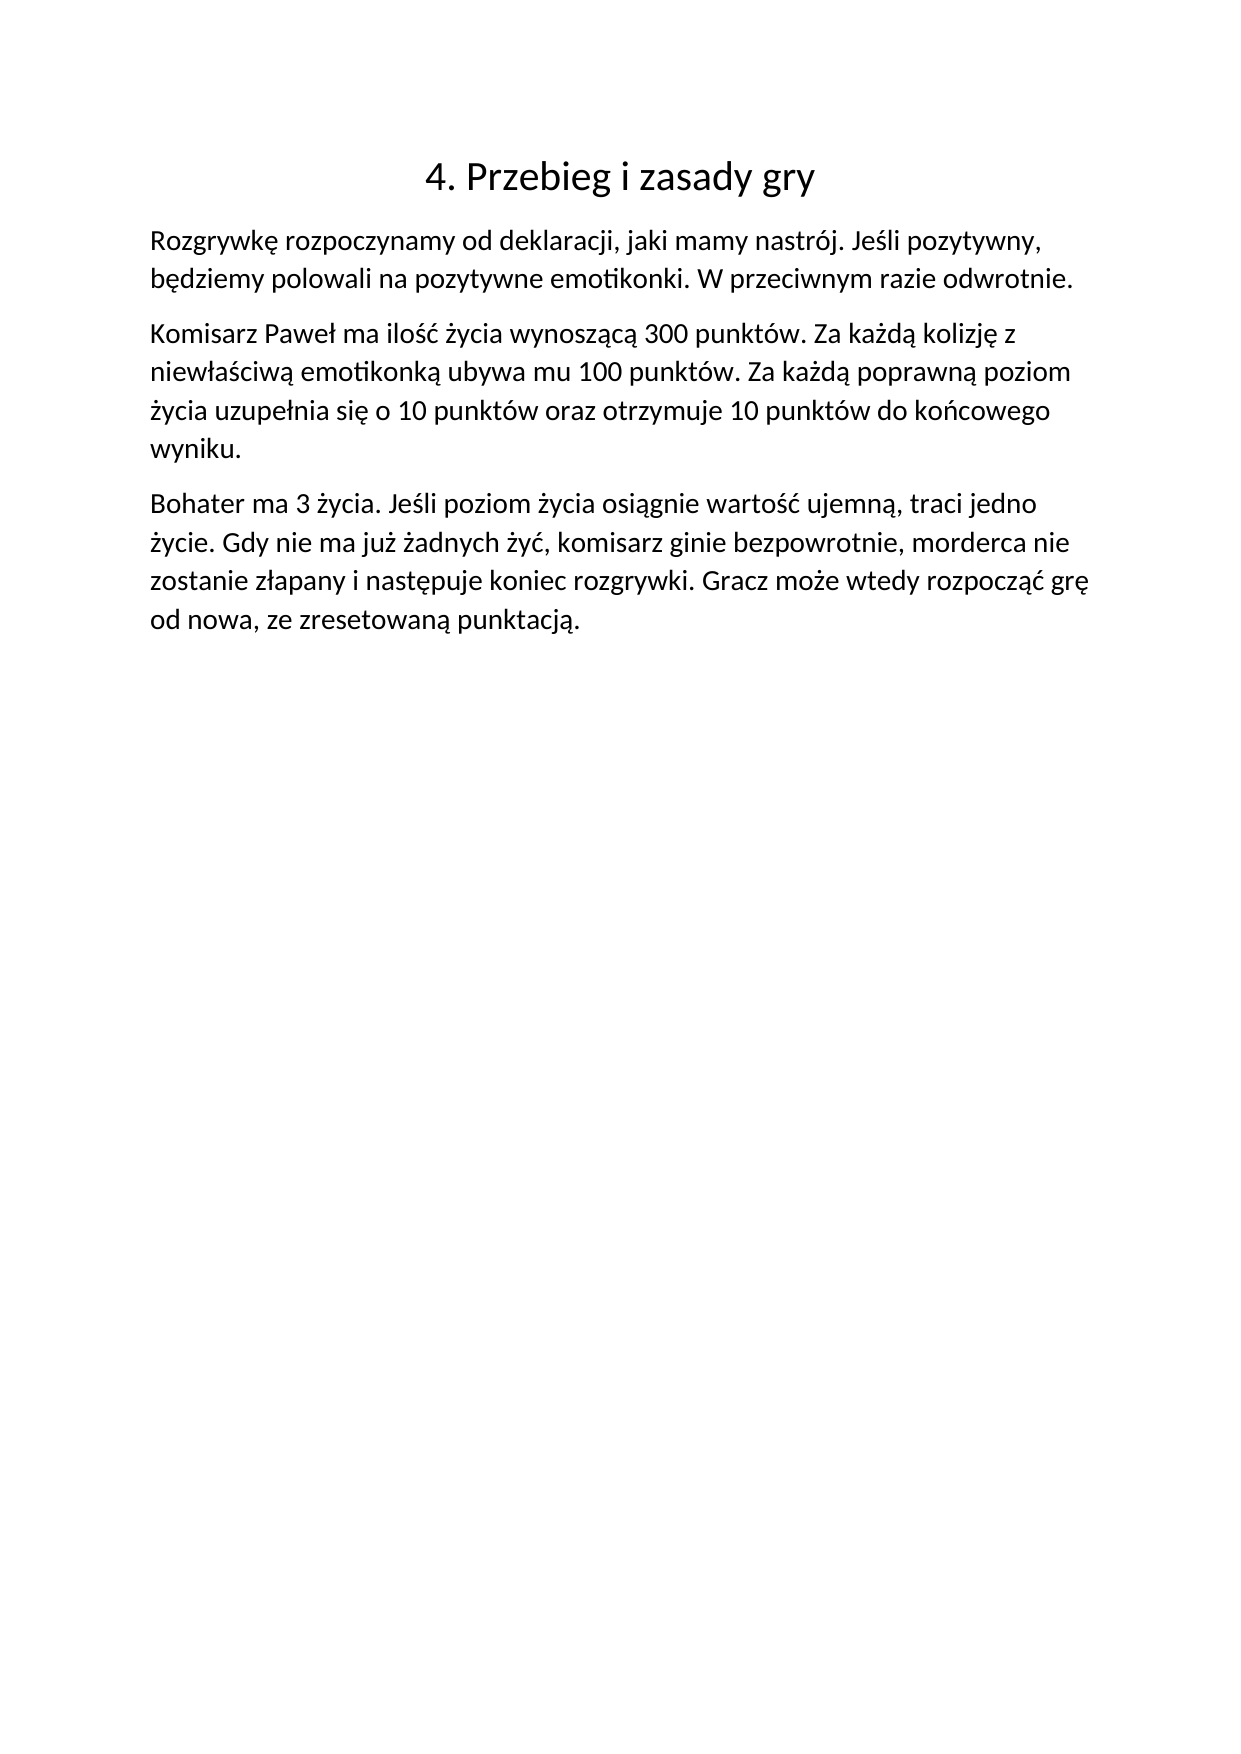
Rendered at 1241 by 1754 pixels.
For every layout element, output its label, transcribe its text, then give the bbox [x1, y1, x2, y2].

text Rozgrywkę rozpoczynamy od deklaracji, jaki mamy nastrój. Jeśli pozytywny, będziemy polowali na pozytywne emotikonki. W przeciwnym razie odwrotnie. [150, 222, 1090, 296]
text Komisarz Paweł ma ilość życia wynoszącą 300 punktów. Za każdą kolizję z niewłaściwą emotikonką ubywa mu 100 punktów. Za każdą poprawną poziom życia uzupełnia się o 10 punktów oraz otrzymuje 10 punktów do końcowego wyniku. [150, 315, 1090, 466]
text Bohater ma 3 życia. Jeśli poziom życia osiągnie wartość ujemną, traci jedno życie. Gdy nie ma już żadnych żyć, komisarz ginie bezpowrotnie, morderca nie zostanie złapany i następuje koniec rozgrywki. Gracz może wtedy rozpocząć grę od nowa, ze zresetowaną punktacją. [150, 486, 1090, 636]
text 4. Przebieg i zasady gry [150, 150, 1090, 201]
